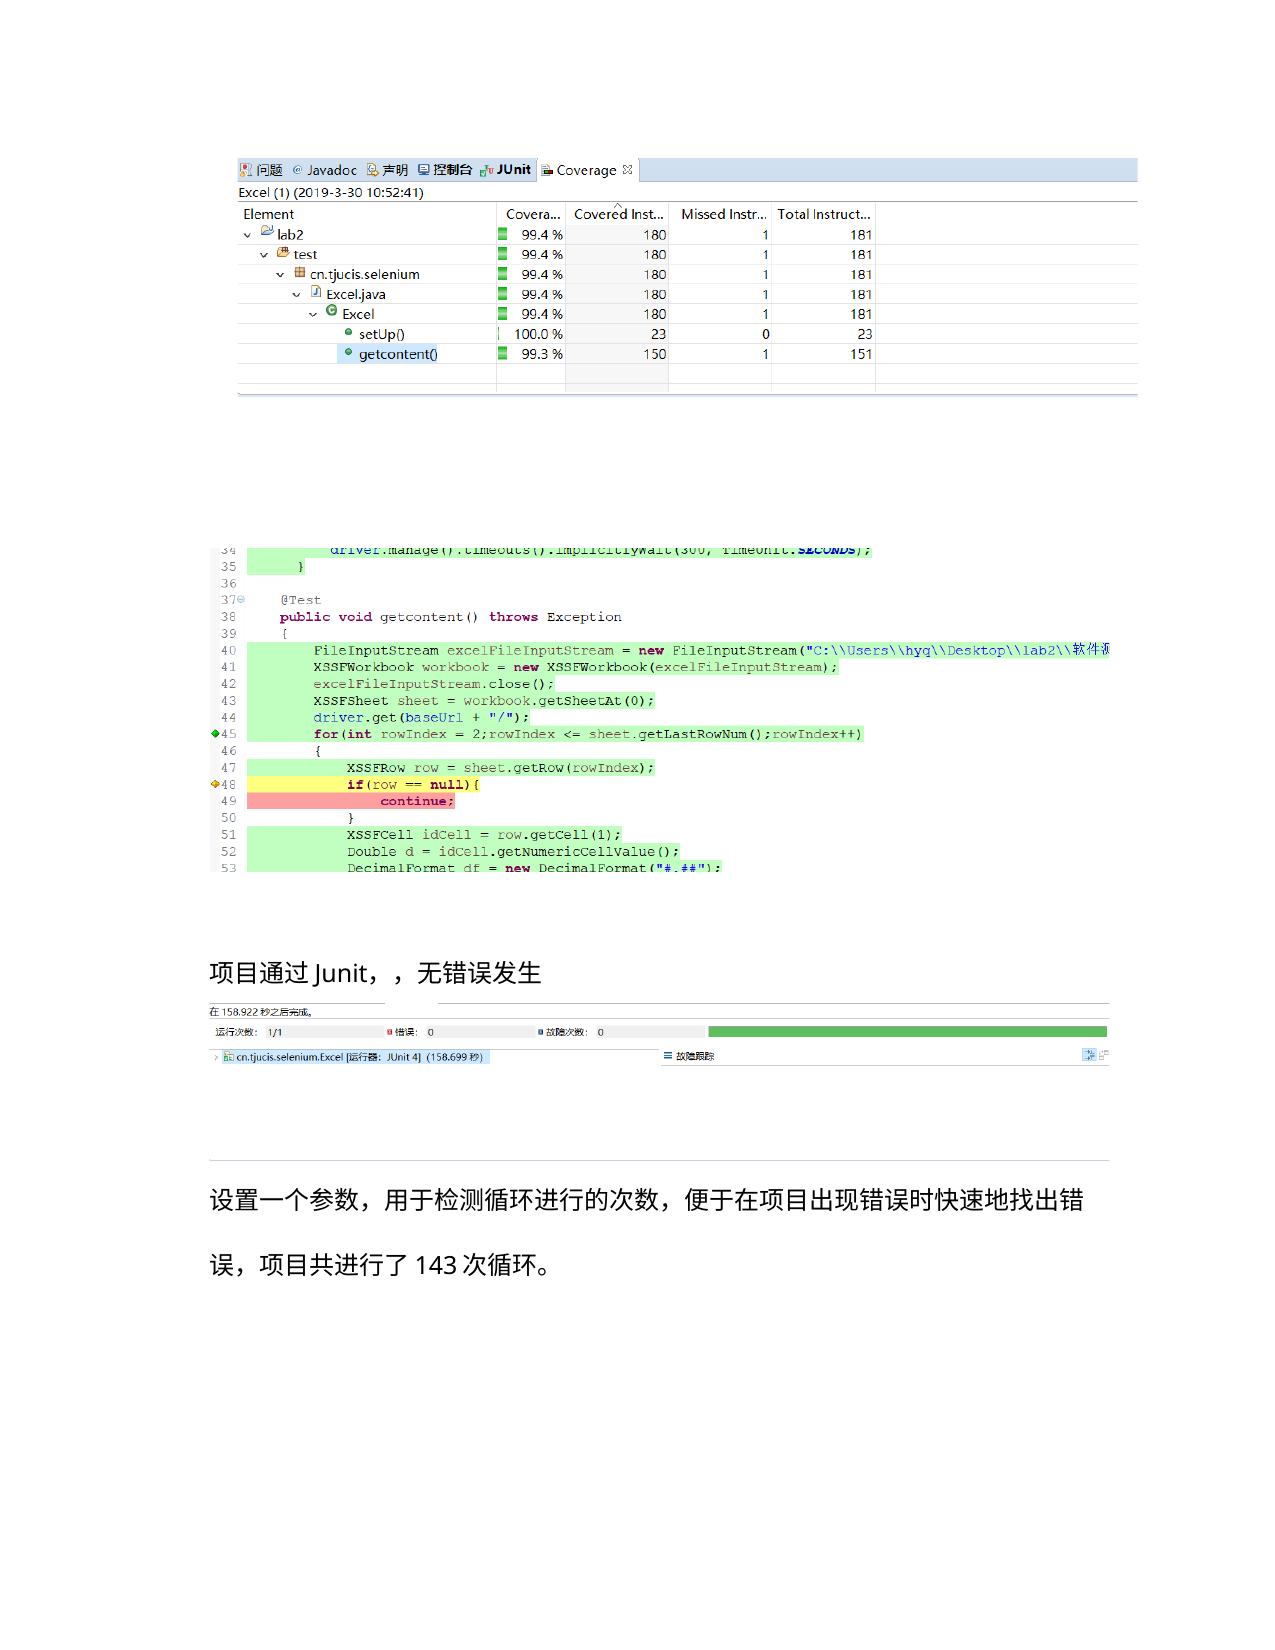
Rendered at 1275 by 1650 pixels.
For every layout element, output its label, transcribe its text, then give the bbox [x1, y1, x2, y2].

text 项目通过Junit，，无错误发生 [209, 939, 1087, 1003]
picture [237, 158, 1138, 397]
picture [209, 548, 1110, 872]
text 设置一个参数，用于检测循环进行的次数，便于在项目出现错误时快速地找出错误，项目共进行了143次循环。 [209, 1166, 1087, 1296]
picture [209, 1003, 1110, 1161]
